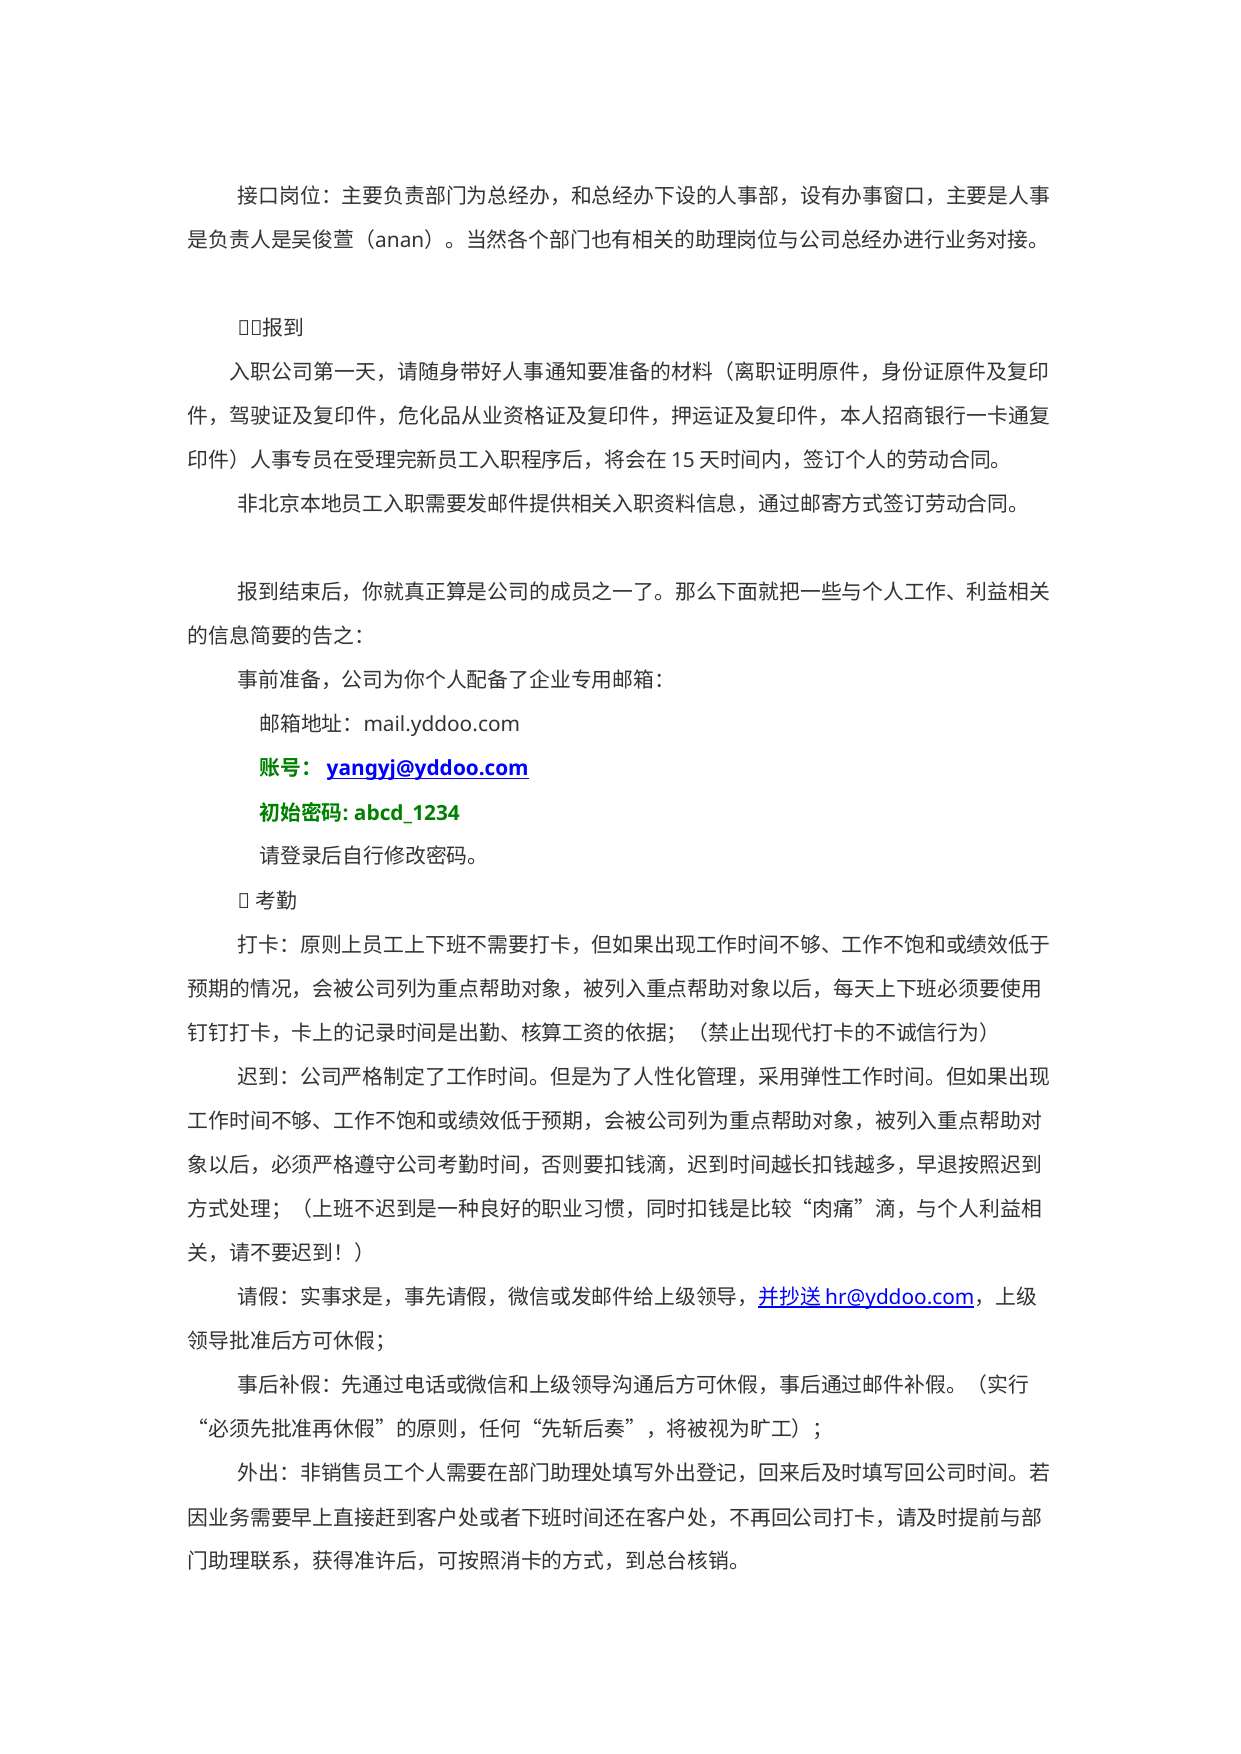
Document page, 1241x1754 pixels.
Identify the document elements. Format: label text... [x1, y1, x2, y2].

text 入职公司第一天，请随身带好人事通知要准备的材料（离职证明原件，身份证原件及复印件，驾驶证及复印件，危化品从业资格证及复印件，押运证及复印件，本人招商银行一卡通复印件）人事专员在受理完新员工入职程序后，将会在15天时间内，签订个人的劳动合同。 [187, 348, 1053, 480]
text 请登录后自行修改密码。 [187, 833, 1053, 877]
text 接口岗位：主要负责部门为总经办，和总经办下设的人事部，设有办事窗口，主要是人事是负责人是吴俊萱（anan）。当然各个部门也有相关的助理岗位与公司总经办进行业务对接。 [187, 172, 1053, 260]
text 请假：实事求是，事先请假，微信或发邮件给上级领导，并抄送hr@yddoo.com，上级领导批准后方可休假； [187, 1273, 1053, 1362]
text 报到结束后，你就真正算是公司的成员之一了。那么下面就把一些与个人工作、利益相关的信息简要的告之： [187, 568, 1053, 657]
text 初始密码: abcd_1234 [187, 789, 1053, 833]
text 打卡：原则上员工上下班不需要打卡，但如果出现工作时间不够、工作不饱和或绩效低于预期的情况，会被公司列为重点帮助对象，被列入重点帮助对象以后，每天上下班必须要使用钉钉打卡，卡上的记录时间是出勤、核算工资的依据；（禁止出现代打卡的不诚信行为） [187, 921, 1053, 1053]
text 事后补假：先通过电话或微信和上级领导沟通后方可休假，事后通过邮件补假。（实行“必须先批准再休假”的原则，任何“先斩后奏”，将被视为旷工）； [187, 1362, 1053, 1450]
text 报到 [187, 304, 1053, 348]
text 邮箱地址：mail.yddoo.com [187, 701, 1053, 745]
text 非北京本地员工入职需要发邮件提供相关入职资料信息，通过邮寄方式签订劳动合同。 [187, 480, 1053, 524]
text 迟到：公司严格制定了工作时间。但是为了人性化管理，采用弹性工作时间。但如果出现工作时间不够、工作不饱和或绩效低于预期，会被公司列为重点帮助对象，被列入重点帮助对象以后，必须严格遵守公司考勤时间，否则要扣钱滴，迟到时间越长扣钱越多，早退按照迟到方式处理；（上班不迟到是一种良好的职业习惯，同时扣钱是比较“肉痛”滴，与个人利益相关，请不要迟到！） [187, 1053, 1053, 1273]
text 事前准备，公司为你个人配备了企业专用邮箱： [187, 657, 1053, 701]
text 外出：非销售员工个人需要在部门助理处填写外出登记，回来后及时填写回公司时间。若因业务需要早上直接赶到客户处或者下班时间还在客户处，不再回公司打卡，请及时提前与部门助理联系，获得准许后，可按照消卡的方式，到总台核销。 [187, 1450, 1053, 1582]
text 账号： yangyj@yddoo.com [187, 745, 1053, 789]
text  考勤 [187, 877, 1053, 921]
